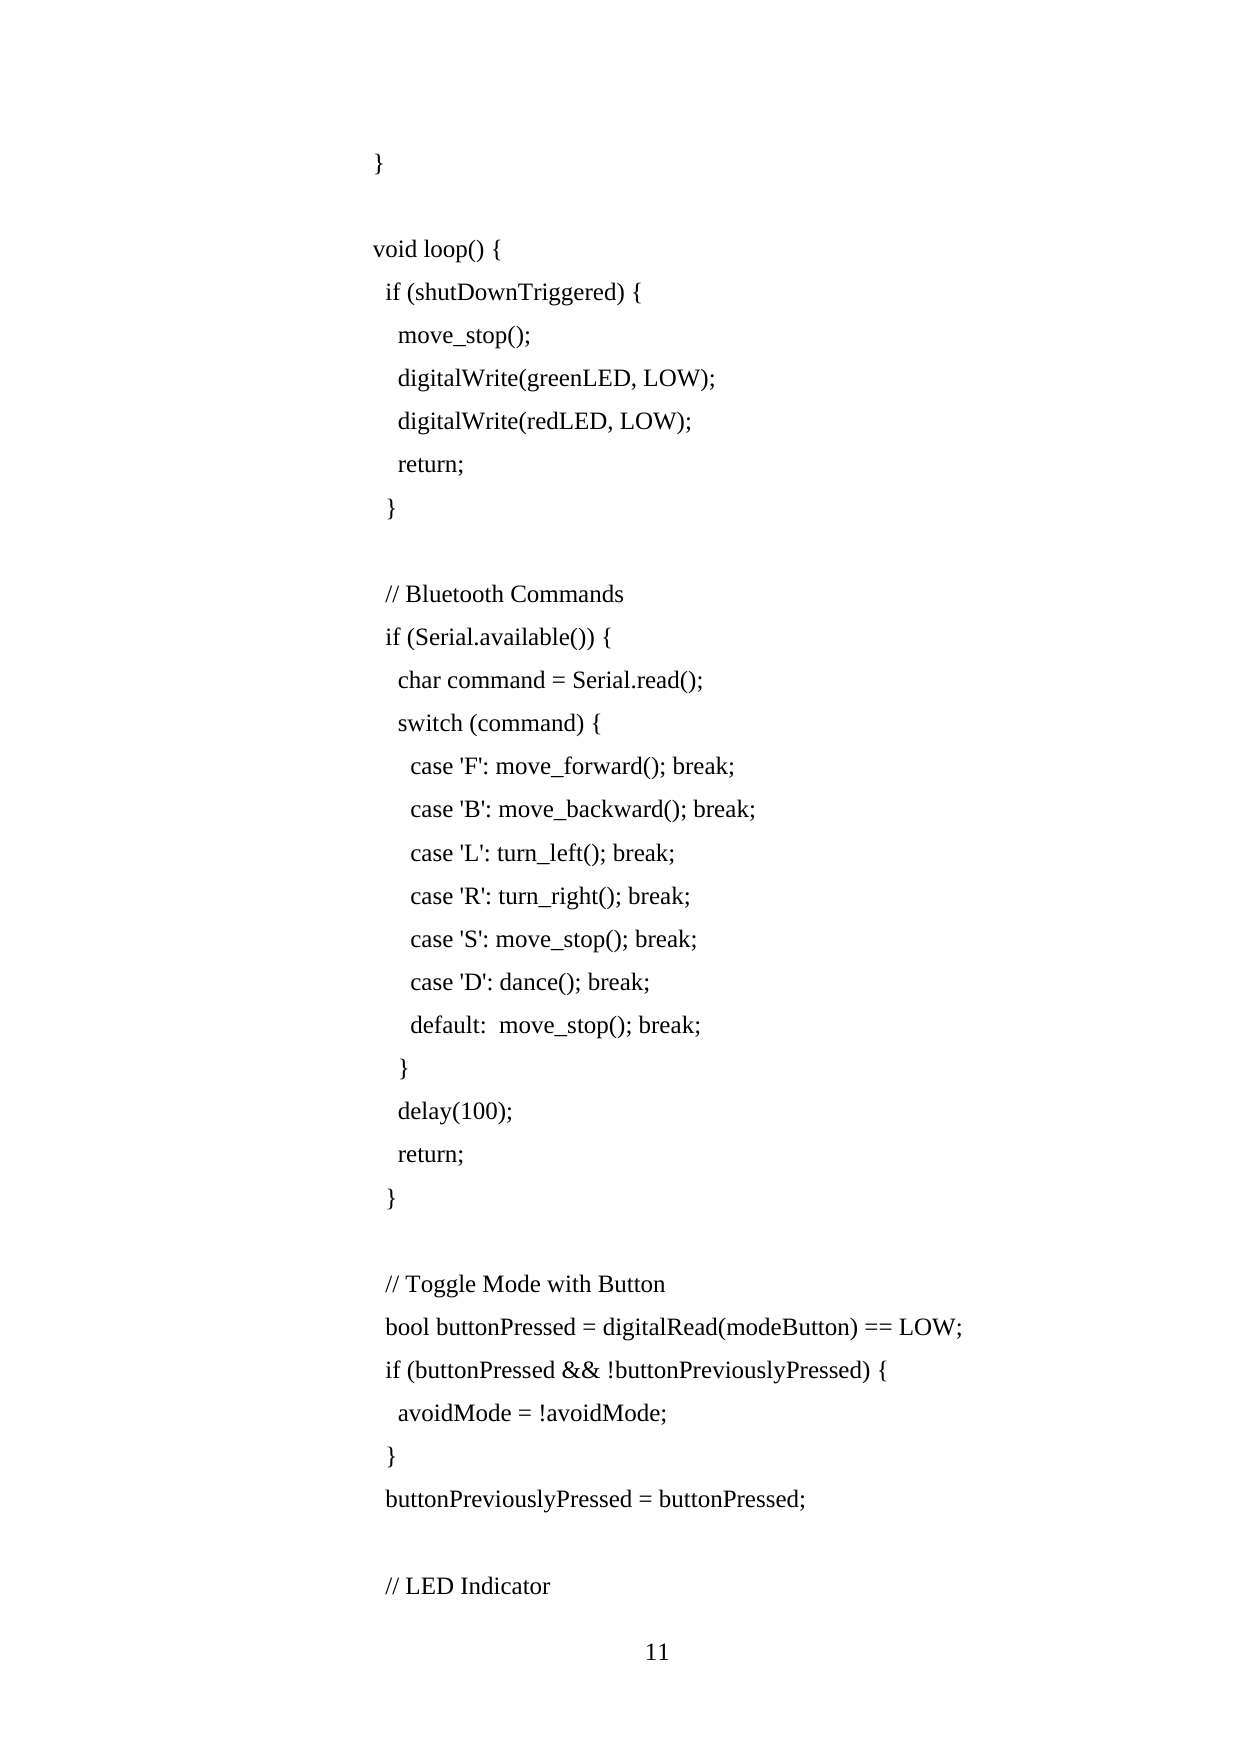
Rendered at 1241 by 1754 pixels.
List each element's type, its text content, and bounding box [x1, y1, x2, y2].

text case 'D': dance(); break; [373, 967, 1093, 996]
text } [373, 1183, 1093, 1211]
text } [373, 493, 1093, 521]
text case 'R': turn_right(); break; [373, 881, 1093, 909]
text move_stop(); [373, 320, 1093, 349]
text digitalWrite(redLED, LOW); [373, 406, 1093, 435]
text if (buttonPressed && !buttonPreviouslyPressed) { [373, 1355, 1093, 1384]
text // Bluetooth Commands [373, 579, 1093, 608]
text return; [373, 1139, 1093, 1168]
text void loop() { [373, 234, 1093, 263]
text return; [373, 449, 1093, 478]
text bool buttonPressed = digitalRead(modeButton) == LOW; [373, 1312, 1093, 1341]
text if (shutDownTriggered) { [373, 277, 1093, 306]
text delay(100); [373, 1096, 1093, 1125]
text switch (command) { [373, 708, 1093, 737]
text case 'L': turn_left(); break; [373, 838, 1093, 866]
text case 'B': move_backward(); break; [373, 794, 1093, 823]
text case 'S': move_stop(); break; [373, 924, 1093, 953]
text // Toggle Mode with Button [373, 1269, 1093, 1298]
text avoidMode = !avoidMode; [373, 1398, 1093, 1427]
text case 'F': move_forward(); break; [373, 751, 1093, 780]
text digitalWrite(greenLED, LOW); [373, 363, 1093, 392]
text if (Serial.available()) { [373, 622, 1093, 651]
text char command = Serial.read(); [373, 665, 1093, 694]
text // LED Indicator [373, 1571, 1093, 1599]
text } [373, 1053, 1093, 1082]
text } [373, 1441, 1093, 1470]
text default: move_stop(); break; [373, 1010, 1093, 1039]
text buttonPreviouslyPressed = buttonPressed; [373, 1484, 1093, 1513]
text } [373, 148, 1093, 176]
